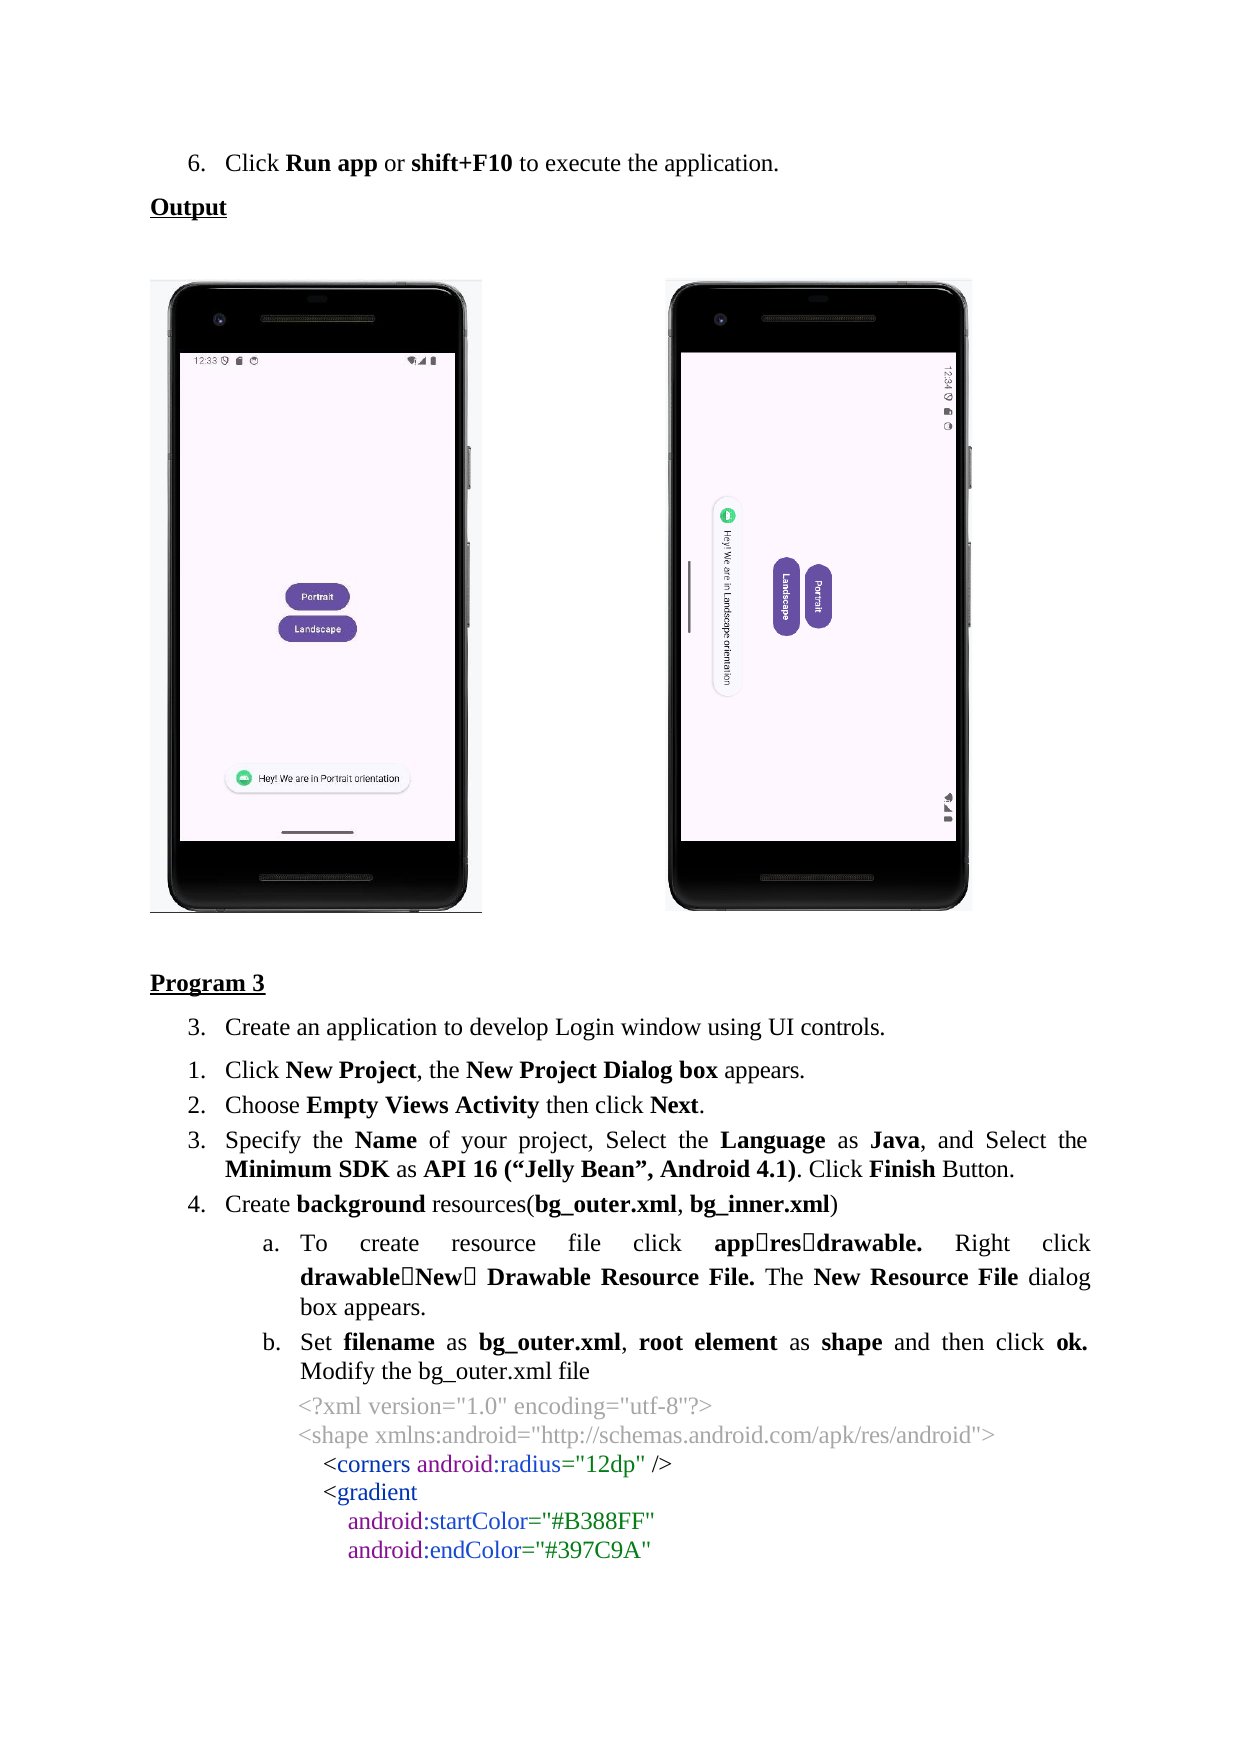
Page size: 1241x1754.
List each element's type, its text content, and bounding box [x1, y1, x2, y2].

picture [665, 278, 973, 911]
text Program 3 [150, 968, 1152, 997]
list Create an application to develop Login window using UI controls. [187, 1012, 1152, 1041]
text <corners android:radius="12dp" /> [323, 1449, 1152, 1477]
text <shape xmlns:android="http://schemas.android.com/apk/res/android"> [298, 1420, 1152, 1449]
list Choose Empty Views Activity then click Next. [187, 1090, 1152, 1119]
list Click Run app or shift+F10 to execute the application. [187, 148, 1152, 177]
text Minimum SDK as API 16 (“Jelly Bean”, Android 4.1). Click Finish Button. [225, 1154, 1152, 1183]
list Click New Project, the New Project Dialog box appears. [187, 1055, 1152, 1084]
list Set filename as bg_outer.xml, root element as shape and then click ok. [262, 1327, 1152, 1356]
list Create background resources(bg_outer.xml, bg_inner.xml) [187, 1189, 1152, 1218]
list To create resource file click appresdrawable. Right click drawableNew Drawable Resource File. The New Resource File dialog box appears. [262, 1224, 1091, 1321]
text Modify the bg_outer.xml file [300, 1356, 1152, 1385]
text Output [150, 192, 1152, 220]
picture [150, 279, 482, 913]
text <gradient android:startColor="#B388FF" android:endColor="#397C9A" [323, 1477, 721, 1564]
list Specify the Name of your project, Select the Language as Java, and Select the [187, 1125, 1152, 1154]
text <?xml version="1.0" encoding="utf-8"?> [298, 1391, 1152, 1420]
